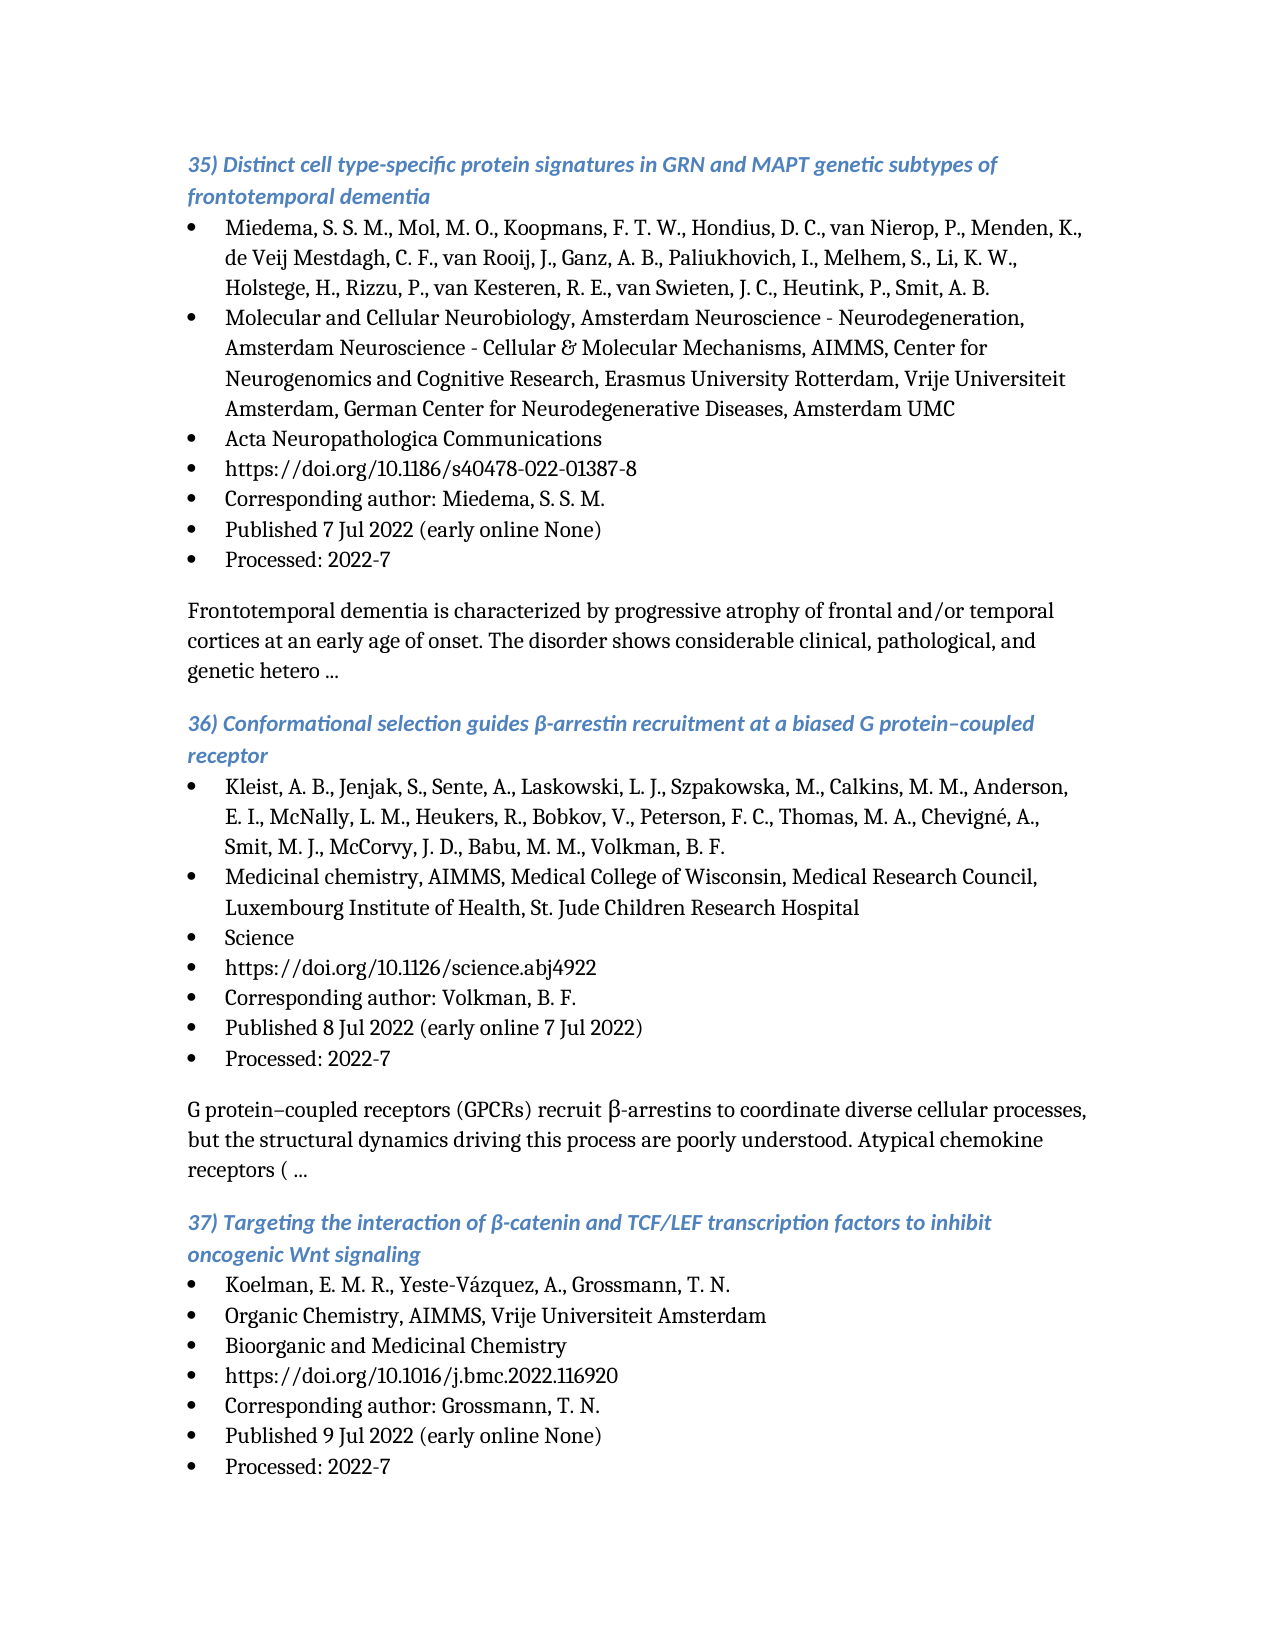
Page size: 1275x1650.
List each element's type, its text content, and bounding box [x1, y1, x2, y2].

list Processed: 2022-7 [187, 1453, 1087, 1480]
subtitle 36) Conformational selection guides β-arrestin recruitment at a biased G protein–coupled receptor [187, 709, 1087, 769]
subtitle 37) Targeting the interaction of β-catenin and TCF/LEF transcription factors to inhibit oncogenic Wnt signaling [187, 1208, 1087, 1268]
list Science [187, 924, 1087, 951]
text Frontotemporal dementia is characterized by progressive atrophy of frontal and/or temporal cortices at an early age of onset. The disorder shows considerable clinical, pathological, and genetic hetero ... [187, 598, 1087, 684]
list Bioorganic and Medicinal Chemistry [187, 1333, 1087, 1359]
list Acta Neuropathologica Communications [187, 426, 1087, 452]
list Koelman, E. M. R., Yeste-Vázquez, A., Grossmann, T. N. [187, 1272, 1087, 1299]
list Published 7 Jul 2022 (early online None) [187, 516, 1087, 543]
list https://doi.org/10.1126/science.abj4922 [187, 955, 1087, 981]
list Kleist, A. B., Jenjak, S., Sente, A., Laskowski, L. J., Szpakowska, M., Calkins, M. M., Anderson, E. I., McNally, L. M., Heukers, R., Bobkov, V., Peterson, F. C., Thomas, M. A., Chevigné, A., Smit, M. J., McCorvy, J. D., Babu, M. M., Volkman, B. F. [187, 773, 1087, 860]
list https://doi.org/10.1186/s40478-022-01387-8 [187, 456, 1087, 482]
list Published 9 Jul 2022 (early online None) [187, 1423, 1087, 1450]
list Corresponding author: Volkman, B. F. [187, 985, 1087, 1011]
text G protein–coupled receptors (GPCRs) recruit β-arrestins to coordinate diverse cellular processes, but the structural dynamics driving this process are poorly understood. Atypical chemokine receptors ( ... [187, 1096, 1087, 1183]
list Processed: 2022-7 [187, 1045, 1087, 1072]
list Published 8 Jul 2022 (early online 7 Jul 2022) [187, 1015, 1087, 1042]
subtitle 35) Distinct cell type-specific protein signatures in GRN and MAPT genetic subtypes of frontotemporal dementia [187, 150, 1087, 210]
list Molecular and Cellular Neurobiology, Amsterdam Neuroscience - Neurodegeneration, Amsterdam Neuroscience - Cellular & Molecular Mechanisms, AIMMS, Center for Neurogenomics and Cognitive Research, Erasmus University Rotterdam, Vrije Universiteit Amsterdam, German Center for Neurodegenerative Diseases, Amsterdam UMC [187, 305, 1087, 422]
list Processed: 2022-7 [187, 547, 1087, 573]
list Medicinal chemistry, AIMMS, Medical College of Wisconsin, Medical Research Council, Luxembourg Institute of Health, St. Jude Children Research Hospital [187, 864, 1087, 921]
list Corresponding author: Grossmann, T. N. [187, 1393, 1087, 1419]
list Corresponding author: Miedema, S. S. M. [187, 486, 1087, 513]
list Organic Chemistry, AIMMS, Vrije Universiteit Amsterdam [187, 1302, 1087, 1329]
list Miedema, S. S. M., Mol, M. O., Koopmans, F. T. W., Hondius, D. C., van Nierop, P., Menden, K., de Veij Mestdagh, C. F., van Rooij, J., Ganz, A. B., Paliukhovich, I., Melhem, S., Li, K. W., Holstege, H., Rizzu, P., van Kesteren, R. E., van Swieten, J. C., Heutink, P., Smit, A. B. [187, 214, 1087, 301]
list https://doi.org/10.1016/j.bmc.2022.116920 [187, 1363, 1087, 1389]
